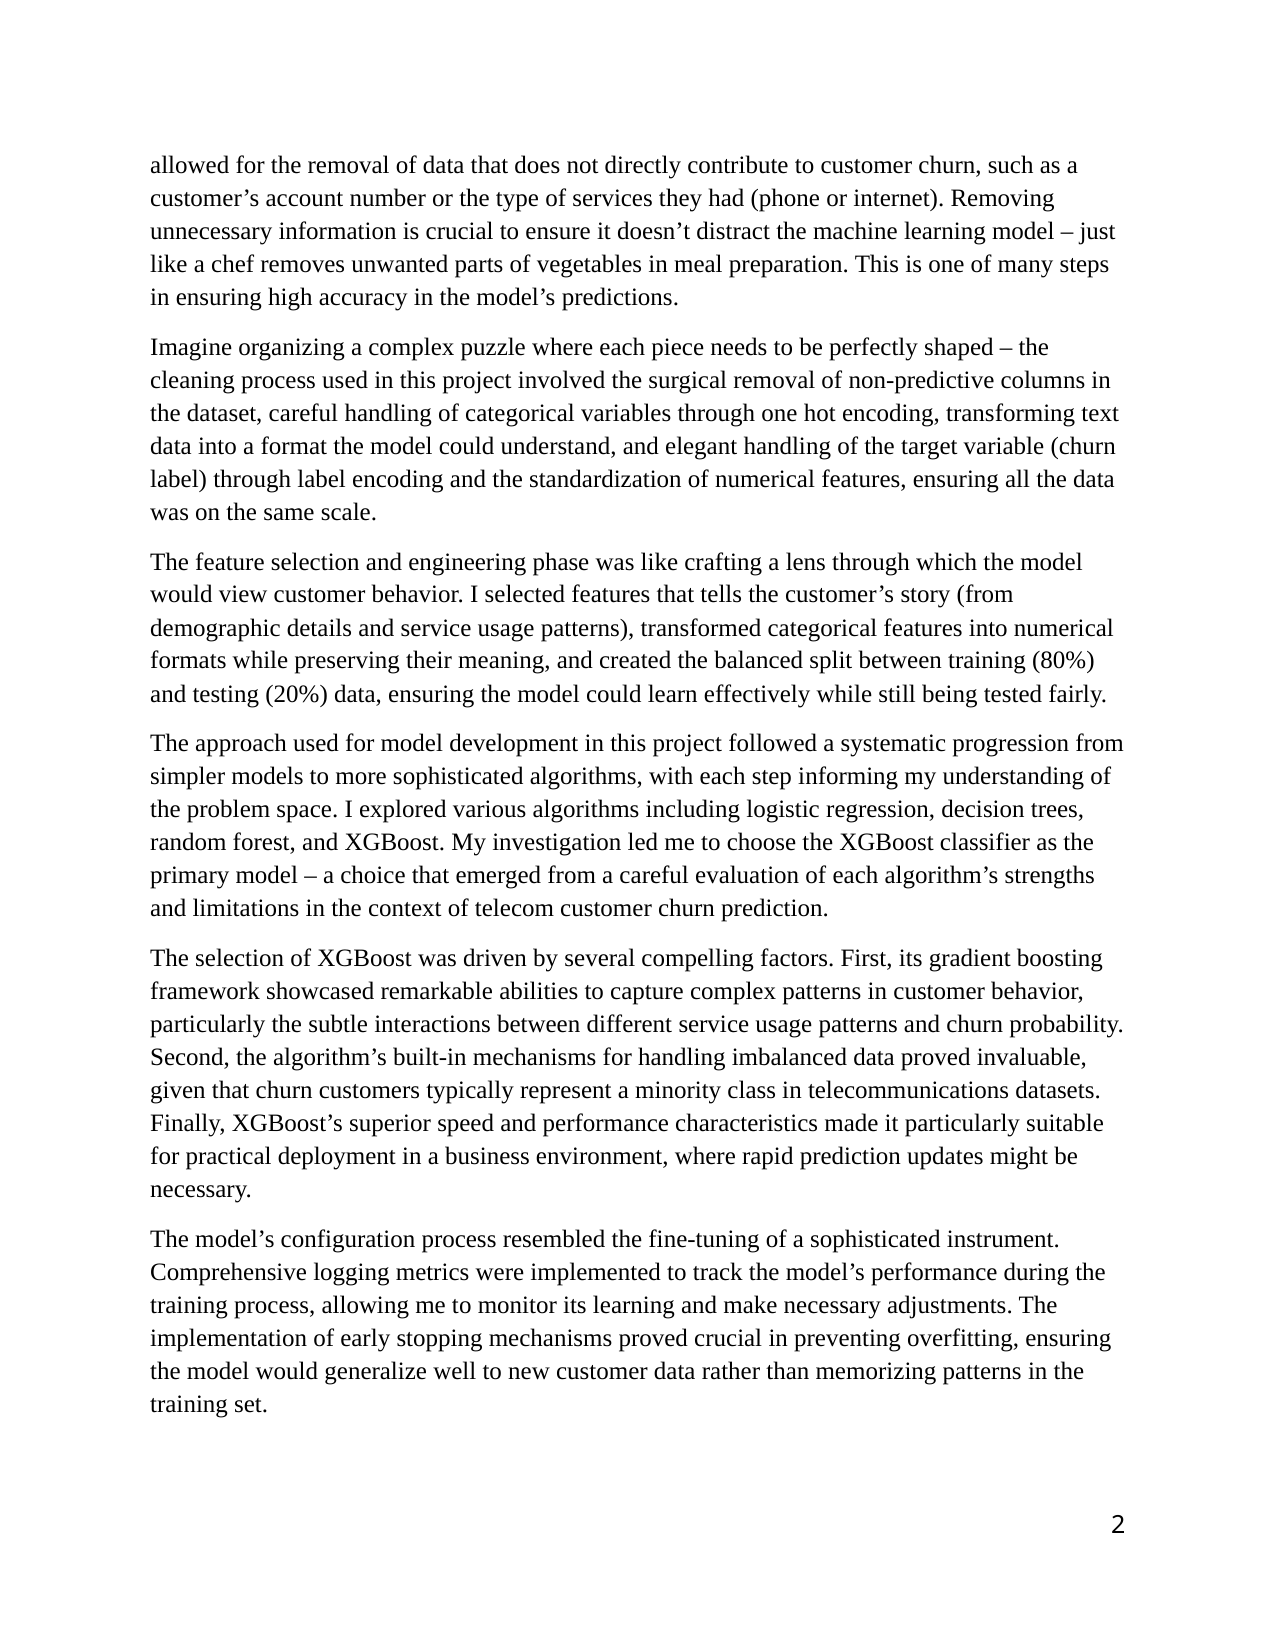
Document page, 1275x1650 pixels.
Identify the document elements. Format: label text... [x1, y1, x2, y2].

text The model’s configuration process resembled the fine-tuning of a sophisticated instrument. Comprehensive logging metrics were implemented to track the model’s performance during the training process, allowing me to monitor its learning and make necessary adjustments. The implementation of early stopping mechanisms proved crucial in preventing overfitting, ensuring the model would generalize well to new customer data rather than memorizing patterns in the training set. [150, 1224, 1125, 1418]
text The feature selection and engineering phase was like crafting a lens through which the model would view customer behavior. I selected features that tells the customer’s story (from demographic details and service usage patterns), transformed categorical features into numerical formats while preserving their meaning, and created the balanced split between training (80%) and testing (20%) data, ensuring the model could learn effectively while still being tested fairly. [150, 547, 1125, 707]
text The selection of XGBoost was driven by several compelling factors. First, its gradient boosting framework showcased remarkable abilities to capture complex patterns in customer behavior, particularly the subtle interactions between different service usage patterns and churn probability. Second, the algorithm’s built-in mechanisms for handling imbalanced data proved invaluable, given that churn customers typically represent a minority class in telecommunications datasets. Finally, XGBoost’s superior speed and performance characteristics made it particularly suitable for practical deployment in a business environment, where rapid prediction updates might be necessary. [150, 943, 1125, 1203]
text Imagine organizing a complex puzzle where each piece needs to be perfectly shaped – the cleaning process used in this project involved the surgical removal of non-predictive columns in the dataset, careful handling of categorical variables through one hot encoding, transforming text data into a format the model could understand, and elegant handling of the target variable (churn label) through label encoding and the standardization of numerical features, ensuring all the data was on the same scale. [150, 332, 1125, 526]
text The approach used for model development in this project followed a systematic progression from simpler models to more sophisticated algorithms, with each step informing my understanding of the problem space. I explored various algorithms including logistic regression, decision trees, random forest, and XGBoost. My investigation led me to choose the XGBoost classifier as the primary model – a choice that emerged from a careful evaluation of each algorithm’s strengths and limitations in the context of telecom customer churn prediction. [150, 728, 1125, 922]
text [150, 150, 1125, 311]
